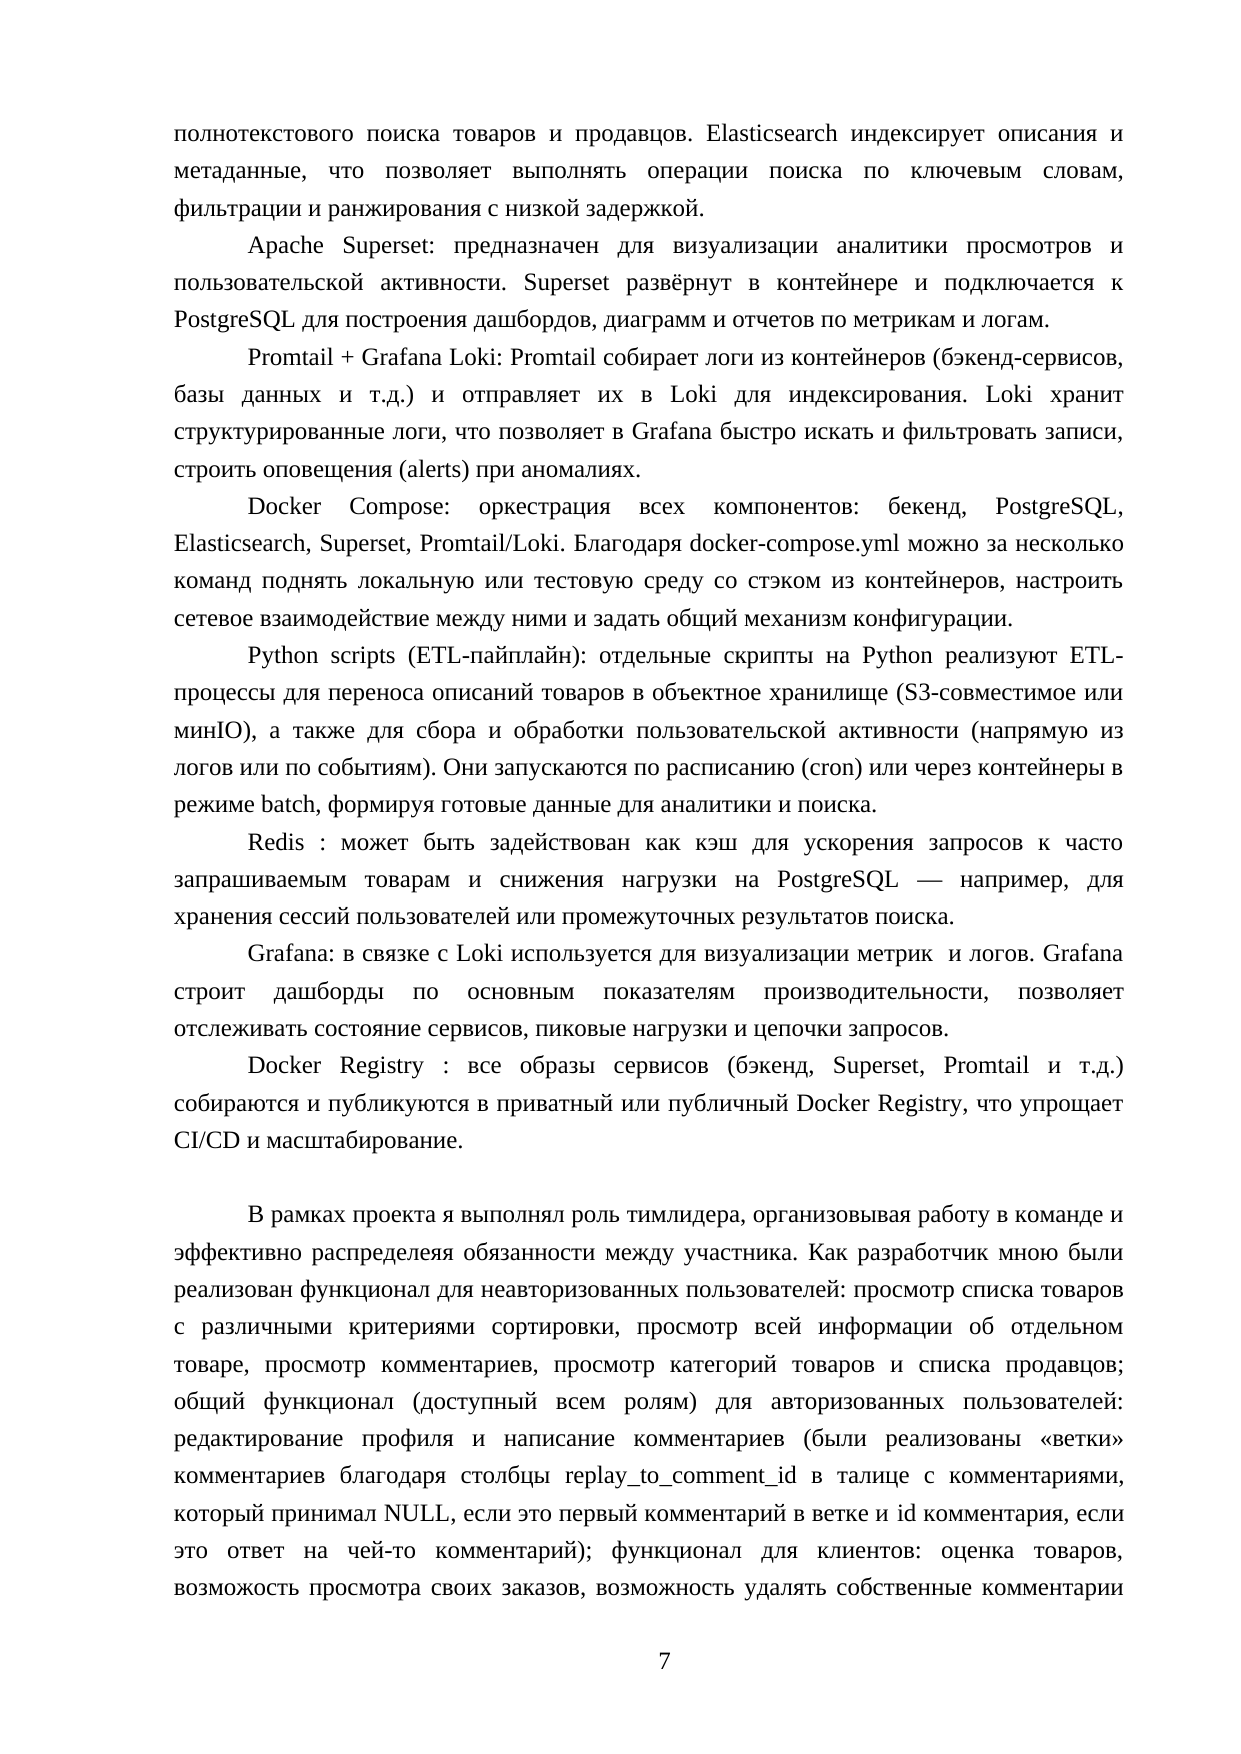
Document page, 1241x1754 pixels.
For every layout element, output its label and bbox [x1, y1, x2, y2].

table_header [163, 118, 1136, 1601]
